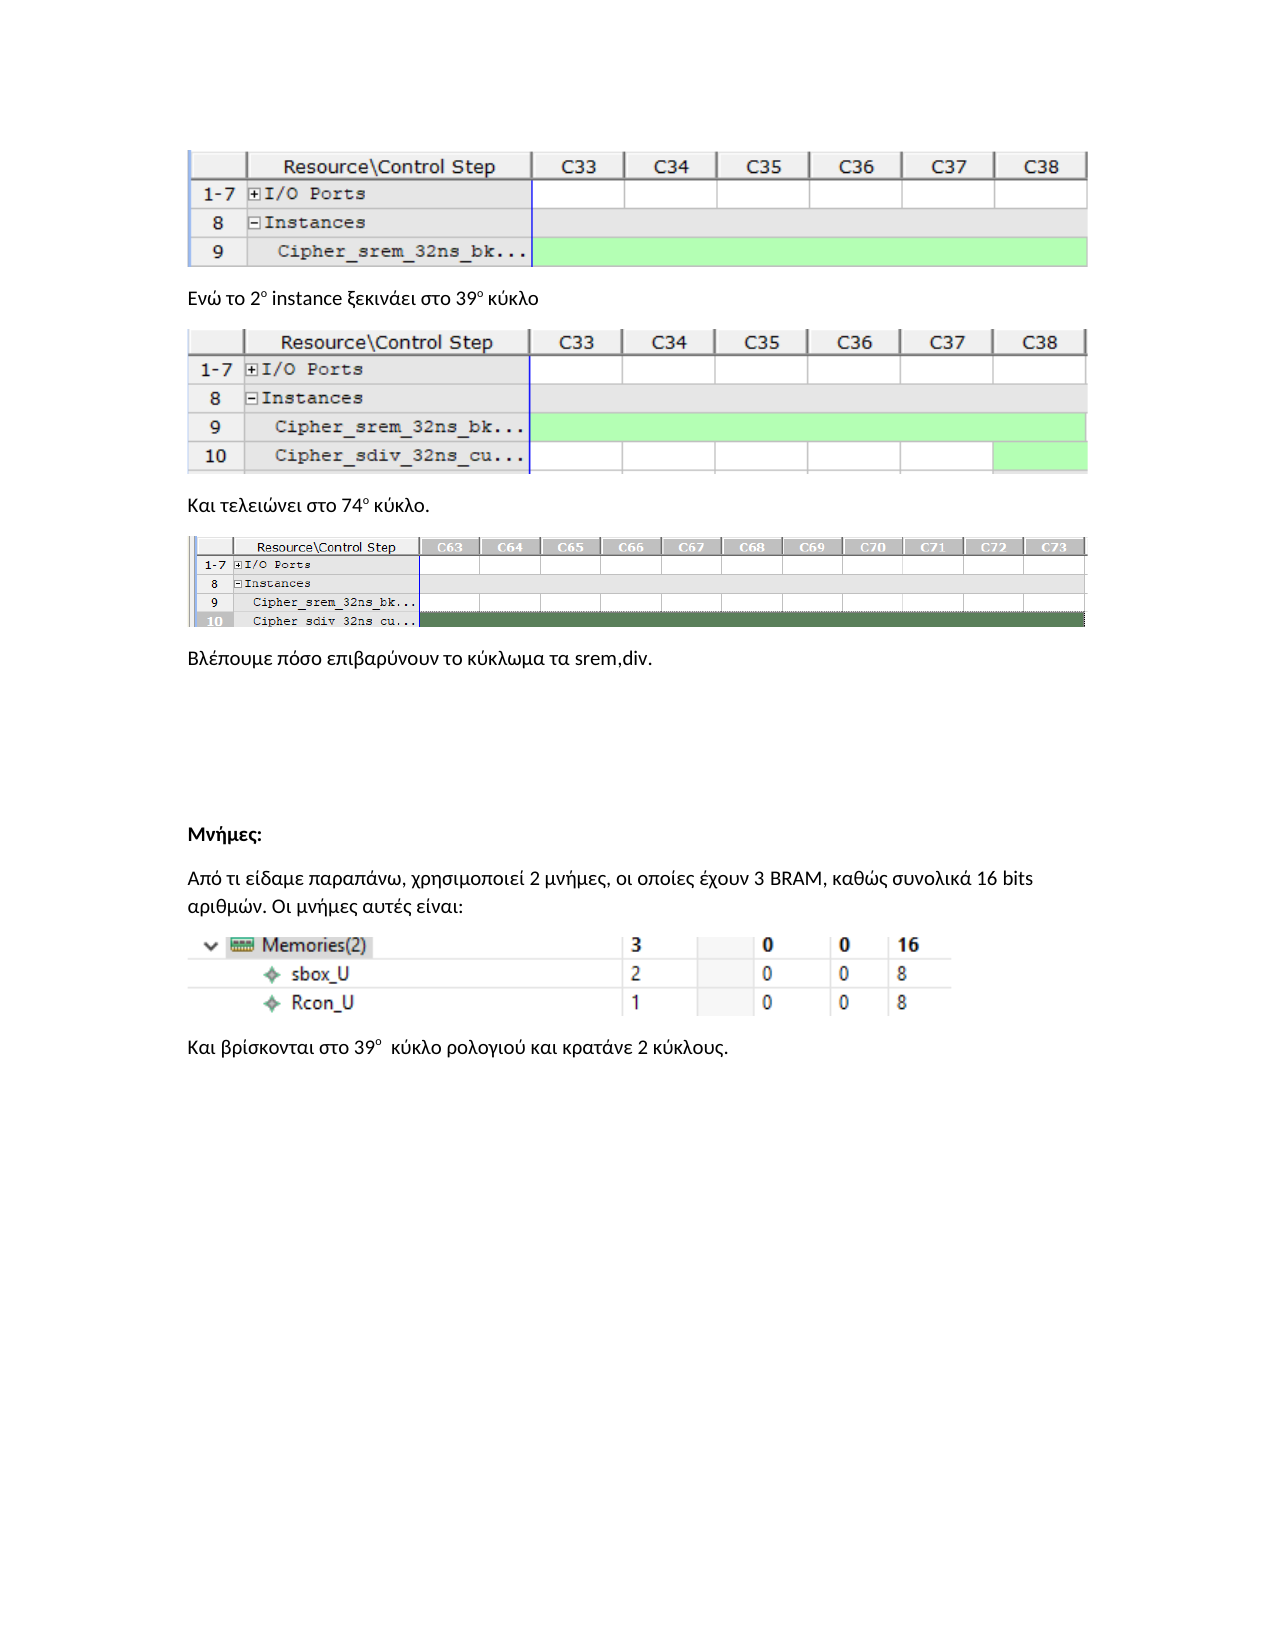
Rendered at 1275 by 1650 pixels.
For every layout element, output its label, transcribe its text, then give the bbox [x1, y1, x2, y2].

text Βλέπουμε πόσο επιβαρύνουν το κύκλωμα τα srem,div. [187, 645, 1087, 671]
text Και τελειώνει στο 74ο κύκλο. [187, 492, 1087, 518]
text Και βρίσκονται στο 39ο κύκλο ρολογιού και κρατάνε 2 κύκλους. [187, 1034, 1087, 1059]
text Ενώ το 2ο instance ξεκινάει στο 39ο κύκλο [187, 285, 1087, 311]
picture [187, 937, 952, 1016]
picture [187, 329, 1088, 474]
text Από τι είδαμε παραπάνω, χρησιμοποιεί 2 μνήμες, οι οποίες έχουν 3 BRAM, καθώς συνολικά 16 bits αριθμών. Οι μνήμες αυτές είναι: [187, 866, 1087, 918]
picture [187, 536, 1088, 627]
picture [187, 150, 1088, 267]
text Μνήμες: [187, 821, 1087, 847]
